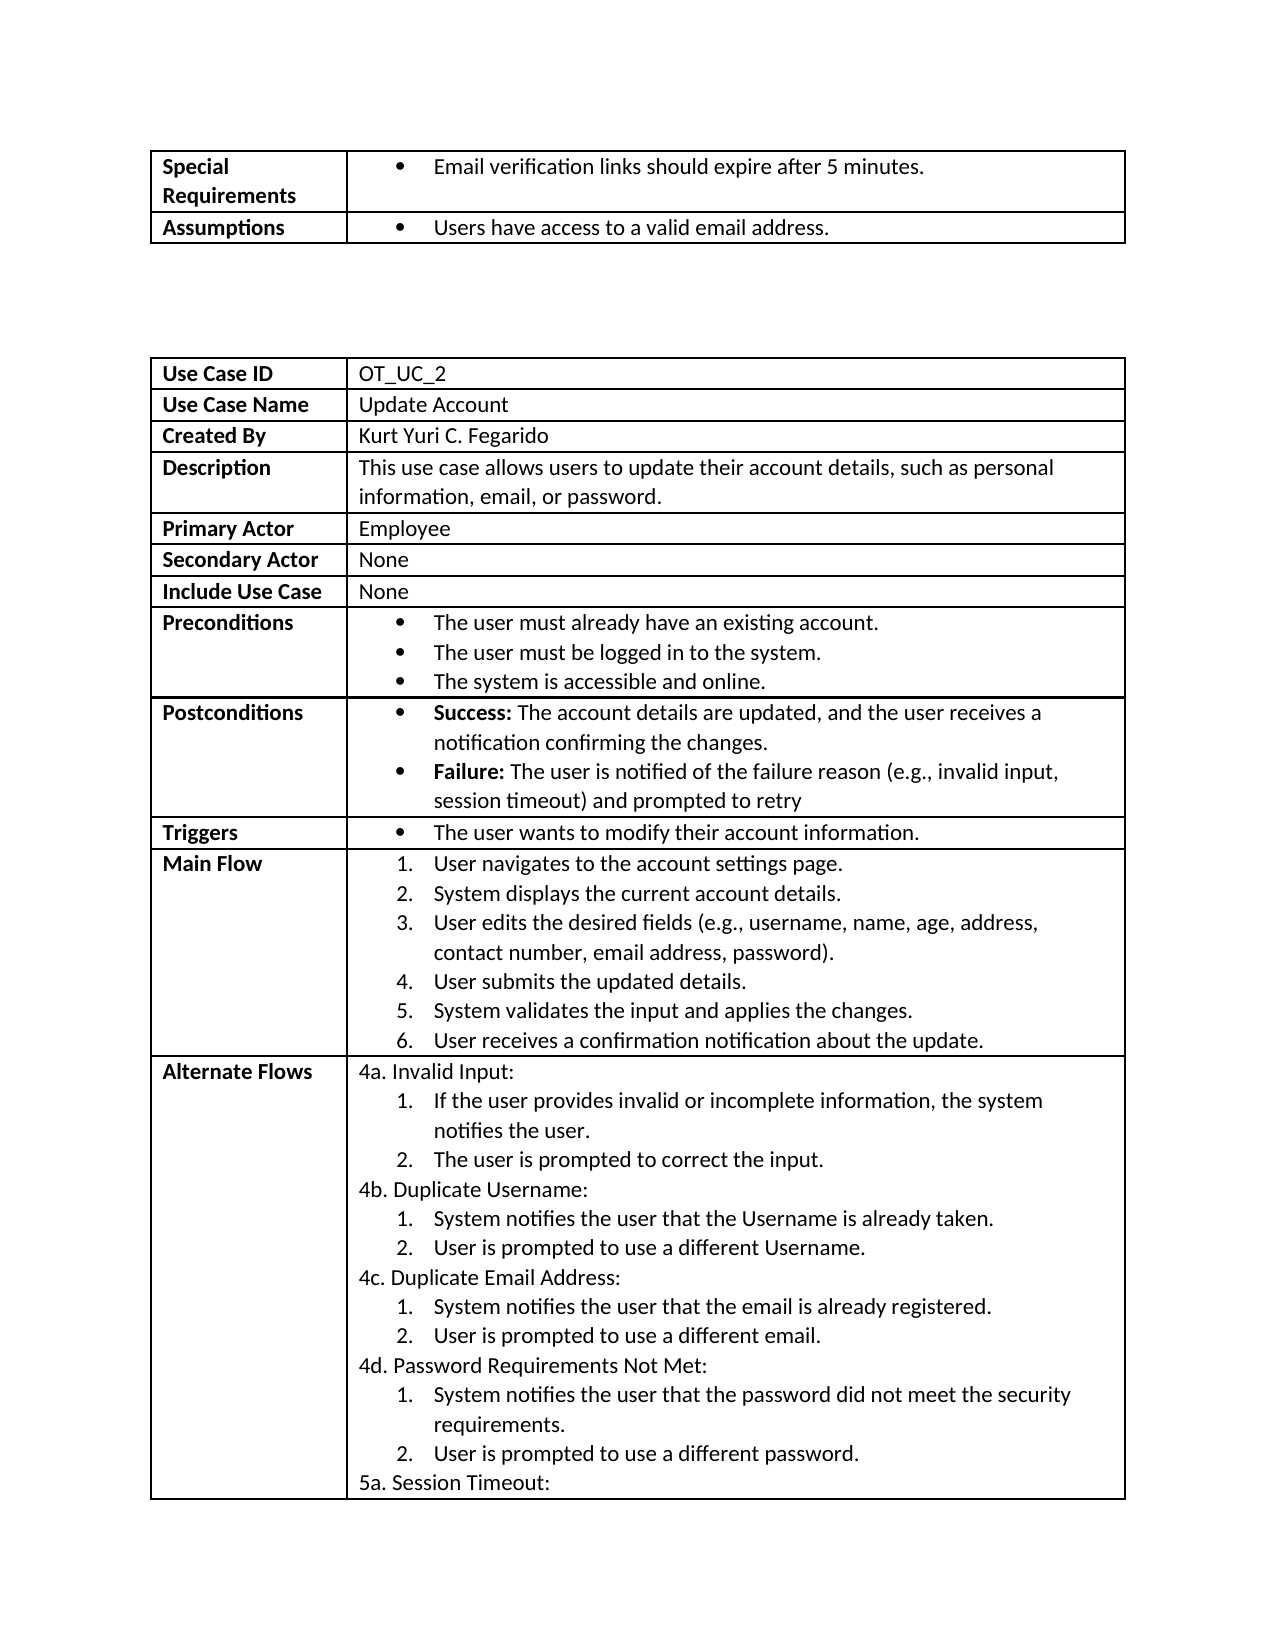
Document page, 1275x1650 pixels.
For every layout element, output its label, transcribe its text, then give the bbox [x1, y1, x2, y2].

table_cell Alternate Flows [152, 1057, 346, 1498]
table_cell This use case allows users to update their account details, such as personal information, email, or password. [348, 453, 1124, 512]
table_cell Users have access to a valid email address. [348, 213, 1124, 242]
table_cell The user must already have an existing account. The user must be logged in to the system. The system is accessible and online. [348, 608, 1124, 696]
table_cell Employee [348, 514, 1124, 543]
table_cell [348, 1057, 1124, 1498]
table_cell Kurt Yuri C. Fegarido [348, 422, 1124, 451]
table_cell None [348, 545, 1124, 575]
table_cell The user wants to modify their account information. [348, 818, 1124, 847]
table_cell Email verification links should expire after 5 minutes. [348, 152, 1124, 211]
table_cell Include Use Case [152, 577, 346, 606]
table_cell Description [152, 453, 346, 512]
table_cell Success: The account details are updated, and the user receives a notification confirming the changes. Failure: The user is notified of the failure reason (e.g., invalid input, session timeout) and prompted to retry [348, 699, 1124, 816]
table_cell Update Account [348, 390, 1124, 419]
table_cell Created By [152, 422, 346, 451]
table_cell Use Case Name [152, 390, 346, 419]
table_cell Triggers [152, 818, 346, 847]
table_cell Preconditions [152, 608, 346, 696]
table_cell Primary Actor [152, 514, 346, 543]
table_cell Assumptions [152, 213, 346, 242]
table_cell Main Flow [152, 850, 346, 1055]
table_header OT_UC_2 [348, 359, 1124, 388]
table_cell Special Requirements [152, 152, 346, 211]
table_cell User navigates to the account settings page. System displays the current account details. User edits the desired fields (e.g., username, name, age, address, contact number, email address, password). User submits the updated details. System validates the input and applies the changes. User receives a confirmation notification about the update. [348, 850, 1124, 1055]
table_cell Postconditions [152, 699, 346, 816]
table_cell Secondary Actor [152, 545, 346, 575]
table_header Use Case ID [152, 359, 346, 388]
table_cell None [348, 577, 1124, 606]
